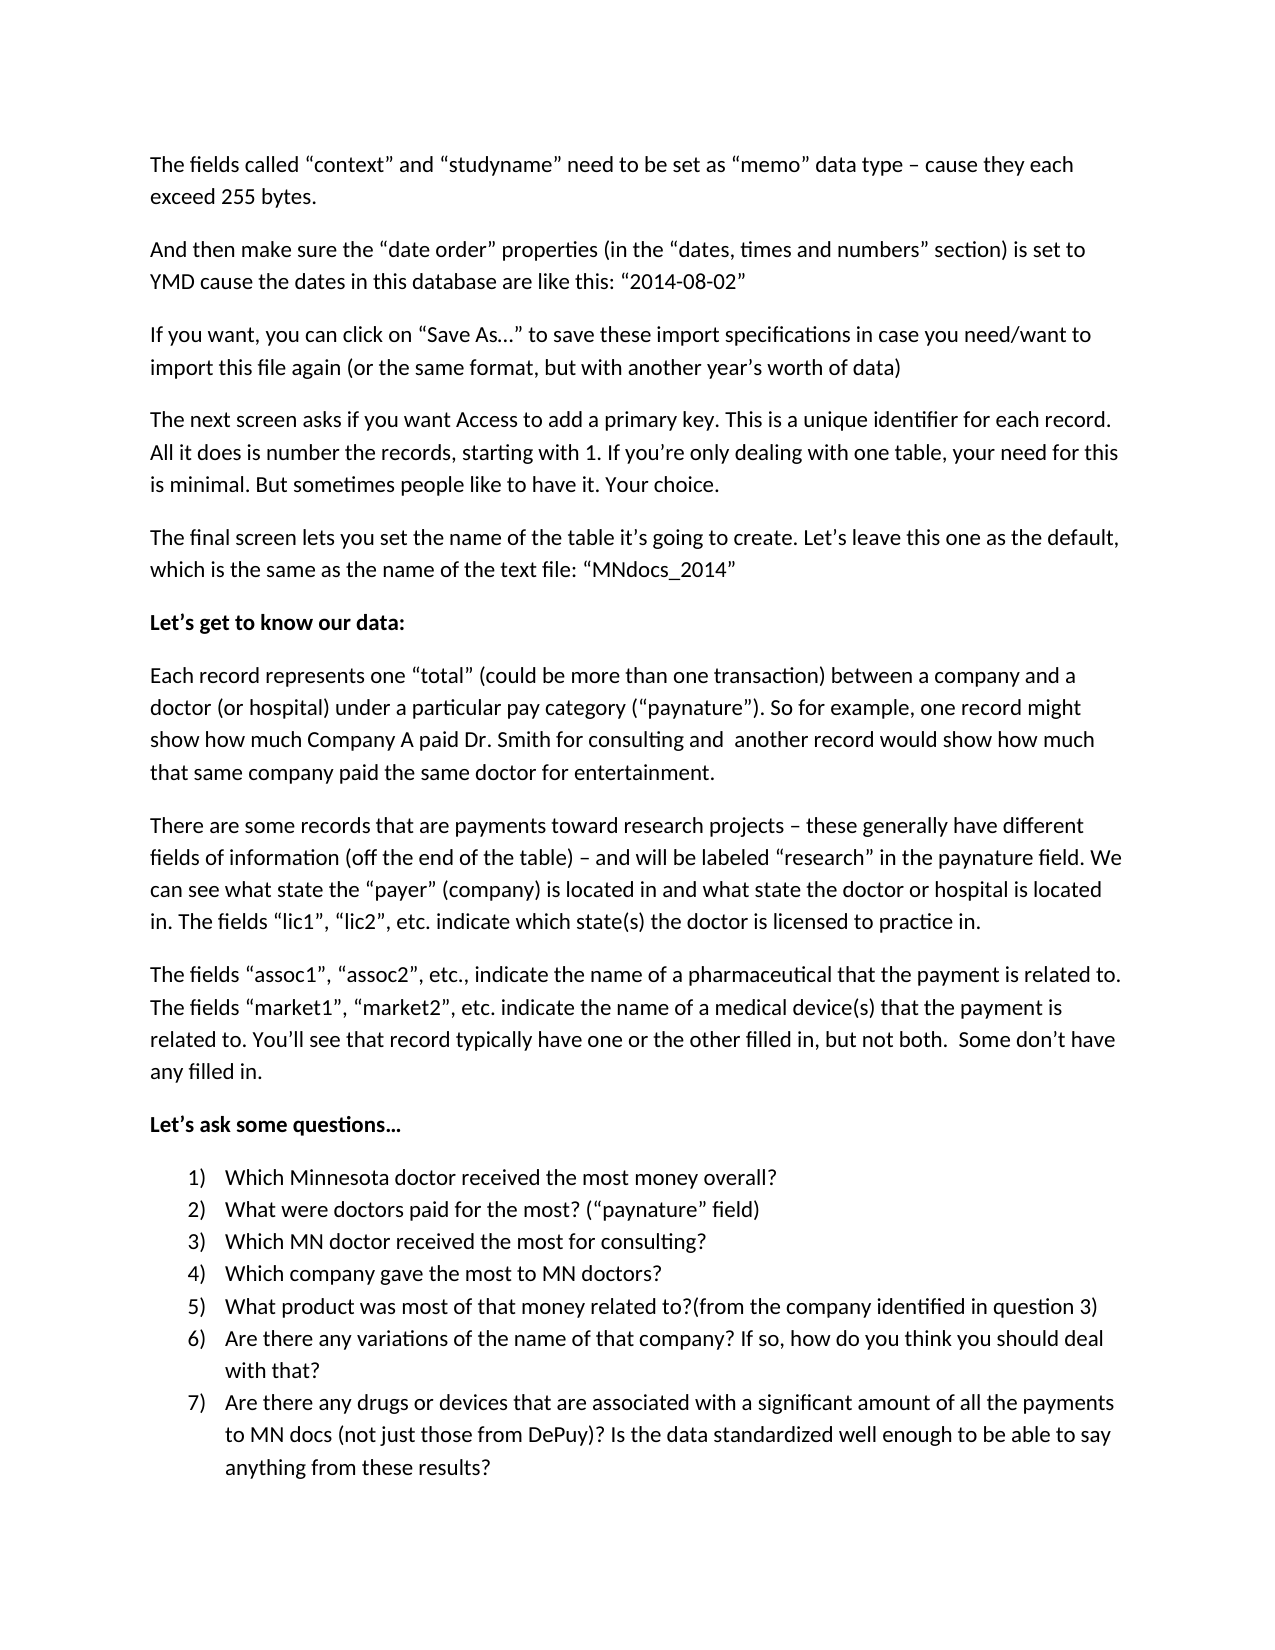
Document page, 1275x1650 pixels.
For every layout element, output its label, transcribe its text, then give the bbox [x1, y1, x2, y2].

text And then make sure the “date order” properties (in the “dates, times and numbers” section) is set to YMD cause the dates in this database are like this: “2014-08-02” [150, 235, 1125, 295]
text Let’s get to know our data: [150, 608, 1125, 636]
list What product was most of that money related to?(from the company identified in question 3) [187, 1292, 1125, 1320]
text Each record represents one “total” (could be more than one transaction) between a company and a doctor (or hospital) under a particular pay category (“paynature”). So for example, one record might show how much Company A paid Dr. Smith for consulting and another record would show how much that same company paid the same doctor for entertainment. [150, 661, 1125, 786]
text The next screen asks if you want Access to add a primary key. This is a unique identifier for each record. All it does is number the records, starting with 1. If you’re only dealing with one table, your need for this is minimal. But sometimes people like to have it. Your choice. [150, 406, 1125, 498]
text There are some records that are payments toward research projects – these generally have different fields of information (off the end of the table) – and will be labeled “research” in the paynature field. We can see what state the “payer” (company) is located in and what state the doctor or hospital is located in. The fields “lic1”, “lic2”, etc. indicate which state(s) the doctor is licensed to practice in. [150, 811, 1125, 935]
text The fields “assoc1”, “assoc2”, etc., indicate the name of a pharmaceutical that the payment is related to. The fields “market1”, “market2”, etc. indicate the name of a medical device(s) that the payment is related to. You’ll see that record typically have one or the other filled in, but not both. Some don’t have any filled in. [150, 960, 1125, 1085]
text The fields called “context” and “studyname” need to be set as “memo” data type – cause they each exceed 255 bytes. [150, 150, 1125, 210]
list Which Minnesota doctor received the most money overall? [187, 1163, 1125, 1191]
list What were doctors paid for the most? (“paynature” field) [187, 1195, 1125, 1223]
list Which MN doctor received the most for consulting? [187, 1227, 1125, 1255]
list Which company gave the most to MN doctors? [187, 1259, 1125, 1288]
text If you want, you can click on “Save As…” to save these import specifications in case you need/want to import this file again (or the same format, but with another year’s worth of data) [150, 320, 1125, 381]
text Let’s ask some questions… [150, 1110, 1125, 1138]
list Are there any variations of the name of that company? If so, how do you think you should deal with that? [187, 1324, 1125, 1384]
text The final screen lets you set the name of the table it’s going to create. Let’s leave this one as the default, which is the same as the name of the text file: “MNdocs_2014” [150, 523, 1125, 583]
list Are there any drugs or devices that are associated with a significant amount of all the payments to MN docs (not just those from DePuy)? Is the data standardized well enough to be able to say anything from these results? [187, 1388, 1125, 1481]
